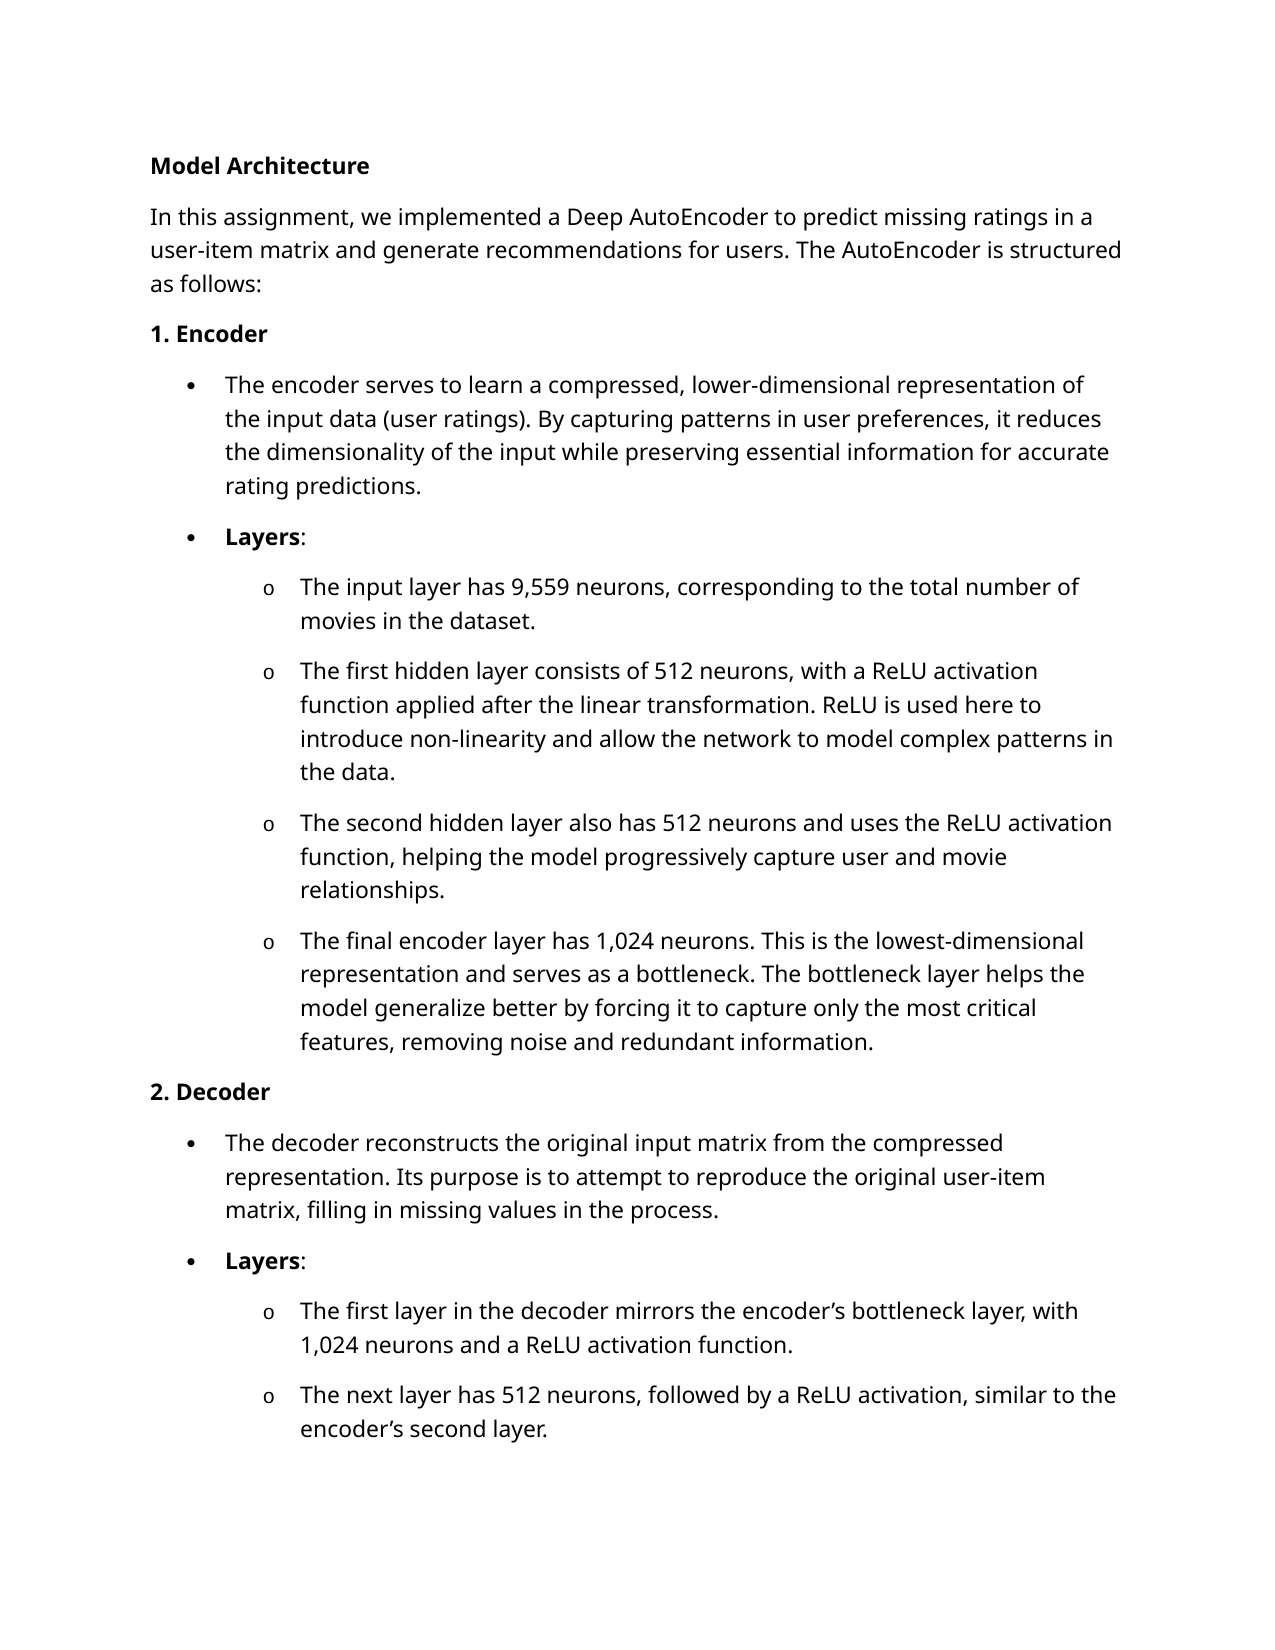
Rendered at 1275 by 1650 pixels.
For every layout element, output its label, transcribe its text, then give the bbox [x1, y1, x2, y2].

text In this assignment, we implemented a Deep AutoEncoder to predict missing ratings in a user-item matrix and generate recommendations for users. The AutoEncoder is structured as follows: [150, 200, 1125, 299]
list The final encoder layer has 1,024 neurons. This is the lowest-dimensional representation and serves as a bottleneck. The bottleneck layer helps the model generalize better by forcing it to capture only the most critical features, removing noise and redundant information. [262, 924, 1125, 1057]
text 1. Encoder [150, 318, 1125, 349]
list The first hidden layer consists of 512 neurons, with a ReLU activation function applied after the linear transformation. ReLU is used here to introduce non-linearity and allow the network to model complex patterns in the data. [262, 655, 1125, 787]
text 2. Decoder [150, 1076, 1125, 1107]
list The first layer in the decoder mirrors the encoder’s bottleneck layer, with 1,024 neurons and a ReLU activation function. [262, 1295, 1125, 1360]
list The second hidden layer also has 512 neurons and uses the ReLU activation function, helping the model progressively capture user and movie relationships. [262, 807, 1125, 905]
list The next layer has 512 neurons, followed by a ReLU activation, similar to the encoder’s second layer. [262, 1379, 1125, 1444]
list The encoder serves to learn a compressed, lower-dimensional representation of the input data (user ratings). By capturing patterns in user preferences, it reduces the dimensionality of the input while preserving essential information for accurate rating predictions. [187, 369, 1125, 501]
list The input layer has 9,559 neurons, corresponding to the total number of movies in the dataset. [262, 571, 1125, 636]
text Model Architecture [150, 150, 1125, 181]
list The decoder reconstructs the original input matrix from the compressed representation. Its purpose is to attempt to reproduce the original user-item matrix, filling in missing values in the process. [187, 1127, 1125, 1225]
list Layers: [187, 1244, 1125, 1276]
list Layers: [187, 520, 1125, 552]
